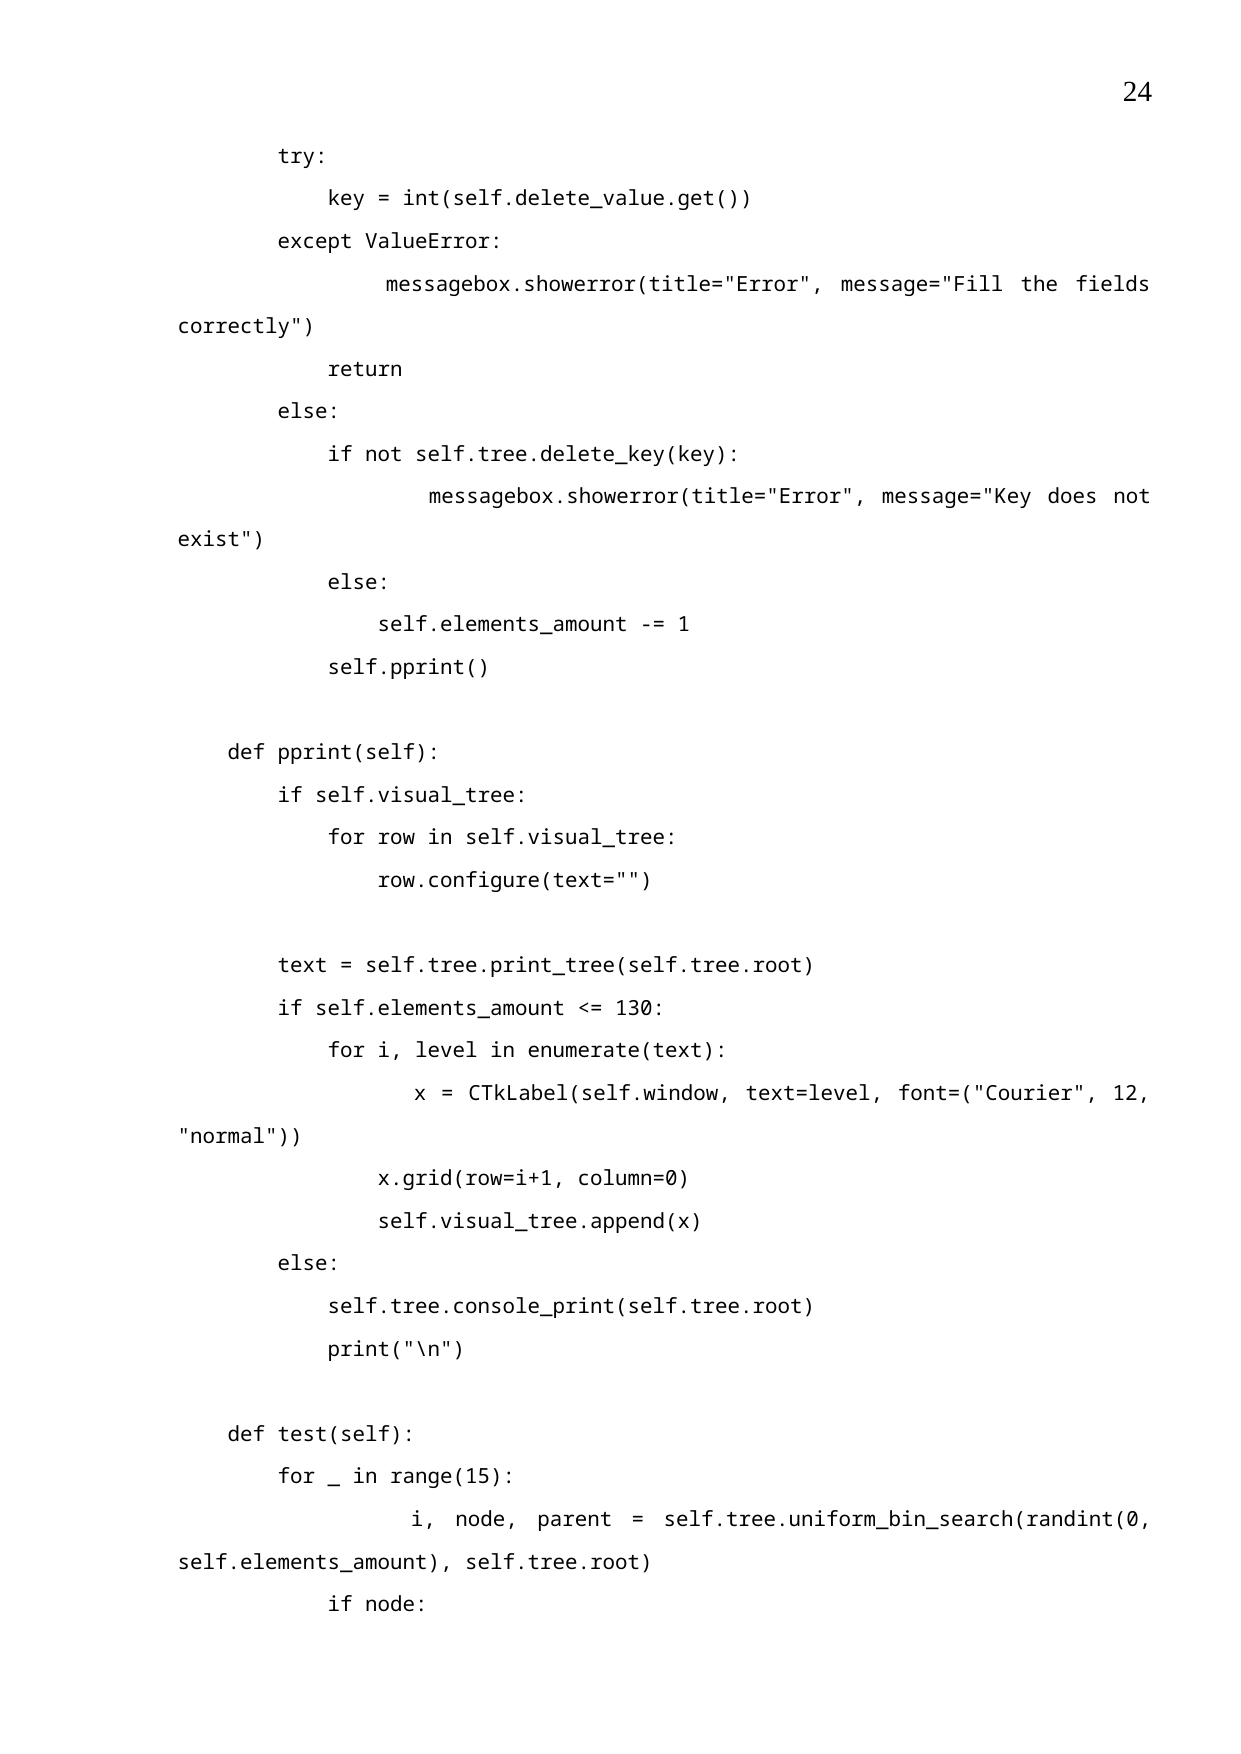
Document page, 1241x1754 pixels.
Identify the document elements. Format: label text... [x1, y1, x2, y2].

text if node: [177, 1589, 1152, 1618]
text else: [177, 567, 1152, 595]
text if self.elements_amount <= 130: [177, 993, 1152, 1021]
text x = CTkLabel(self.window, text=level, font=("Courier", 12, "normal")) [177, 1078, 1152, 1149]
text else: [177, 396, 1152, 425]
text return [177, 354, 1152, 382]
text def pprint(self): [177, 737, 1152, 766]
text row.configure(text="") [177, 865, 1152, 893]
text if self.visual_tree: [177, 780, 1152, 808]
text for i, level in enumerate(text): [177, 1036, 1152, 1064]
text print("\n") [177, 1334, 1152, 1362]
text try: [177, 141, 1152, 169]
text text = self.tree.print_tree(self.tree.root) [177, 950, 1152, 979]
text messagebox.showerror(title="Error", message="Key does not exist") [177, 482, 1152, 553]
text x.grid(row=i+1, column=0) [177, 1163, 1152, 1192]
text else: [177, 1248, 1152, 1277]
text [177, 269, 1152, 340]
text self.tree.console_print(self.tree.root) [177, 1291, 1152, 1319]
text self.visual_tree.append(x) [177, 1206, 1152, 1234]
text self.elements_amount -= 1 [177, 609, 1152, 638]
text if not self.tree.delete_key(key): [177, 439, 1152, 467]
text def test(self): [177, 1419, 1152, 1447]
text key = int(self.delete_value.get()) [177, 183, 1152, 212]
text i, node, parent = self.tree.uniform_bin_search(randint(0, self.elements_amount), self.tree.root) [177, 1504, 1152, 1575]
text except ValueError: [177, 226, 1152, 254]
text for row in self.visual_tree: [177, 822, 1152, 851]
text self.pprint() [177, 652, 1152, 681]
text for _ in range(15): [177, 1462, 1152, 1490]
